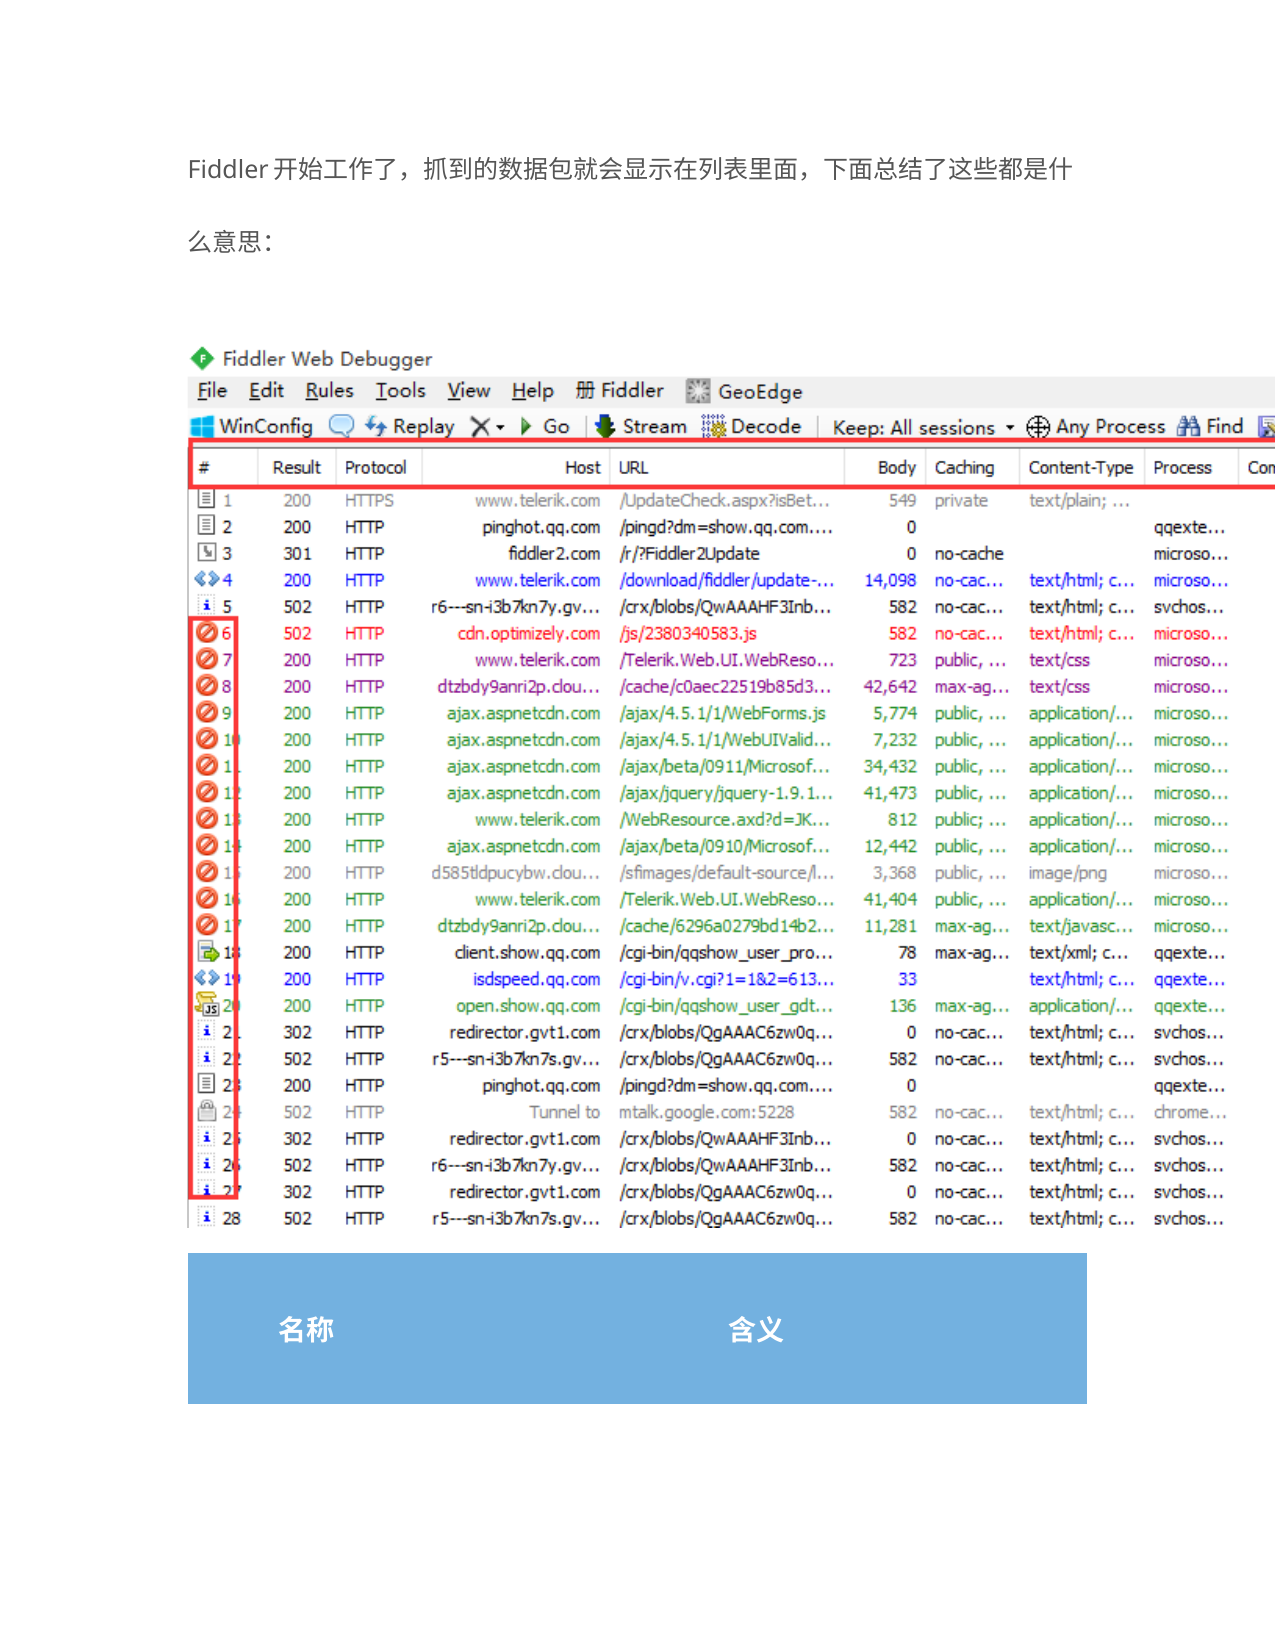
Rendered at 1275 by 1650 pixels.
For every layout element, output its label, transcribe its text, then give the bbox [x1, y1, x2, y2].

text Fiddler开始工作了，抓到的数据包就会显示在列表里面，下面总结了这些都是什么意思： [187, 150, 1087, 259]
table_header 含义 [425, 1253, 1087, 1404]
table_header 名称 [188, 1253, 425, 1404]
picture [187, 341, 1275, 1228]
